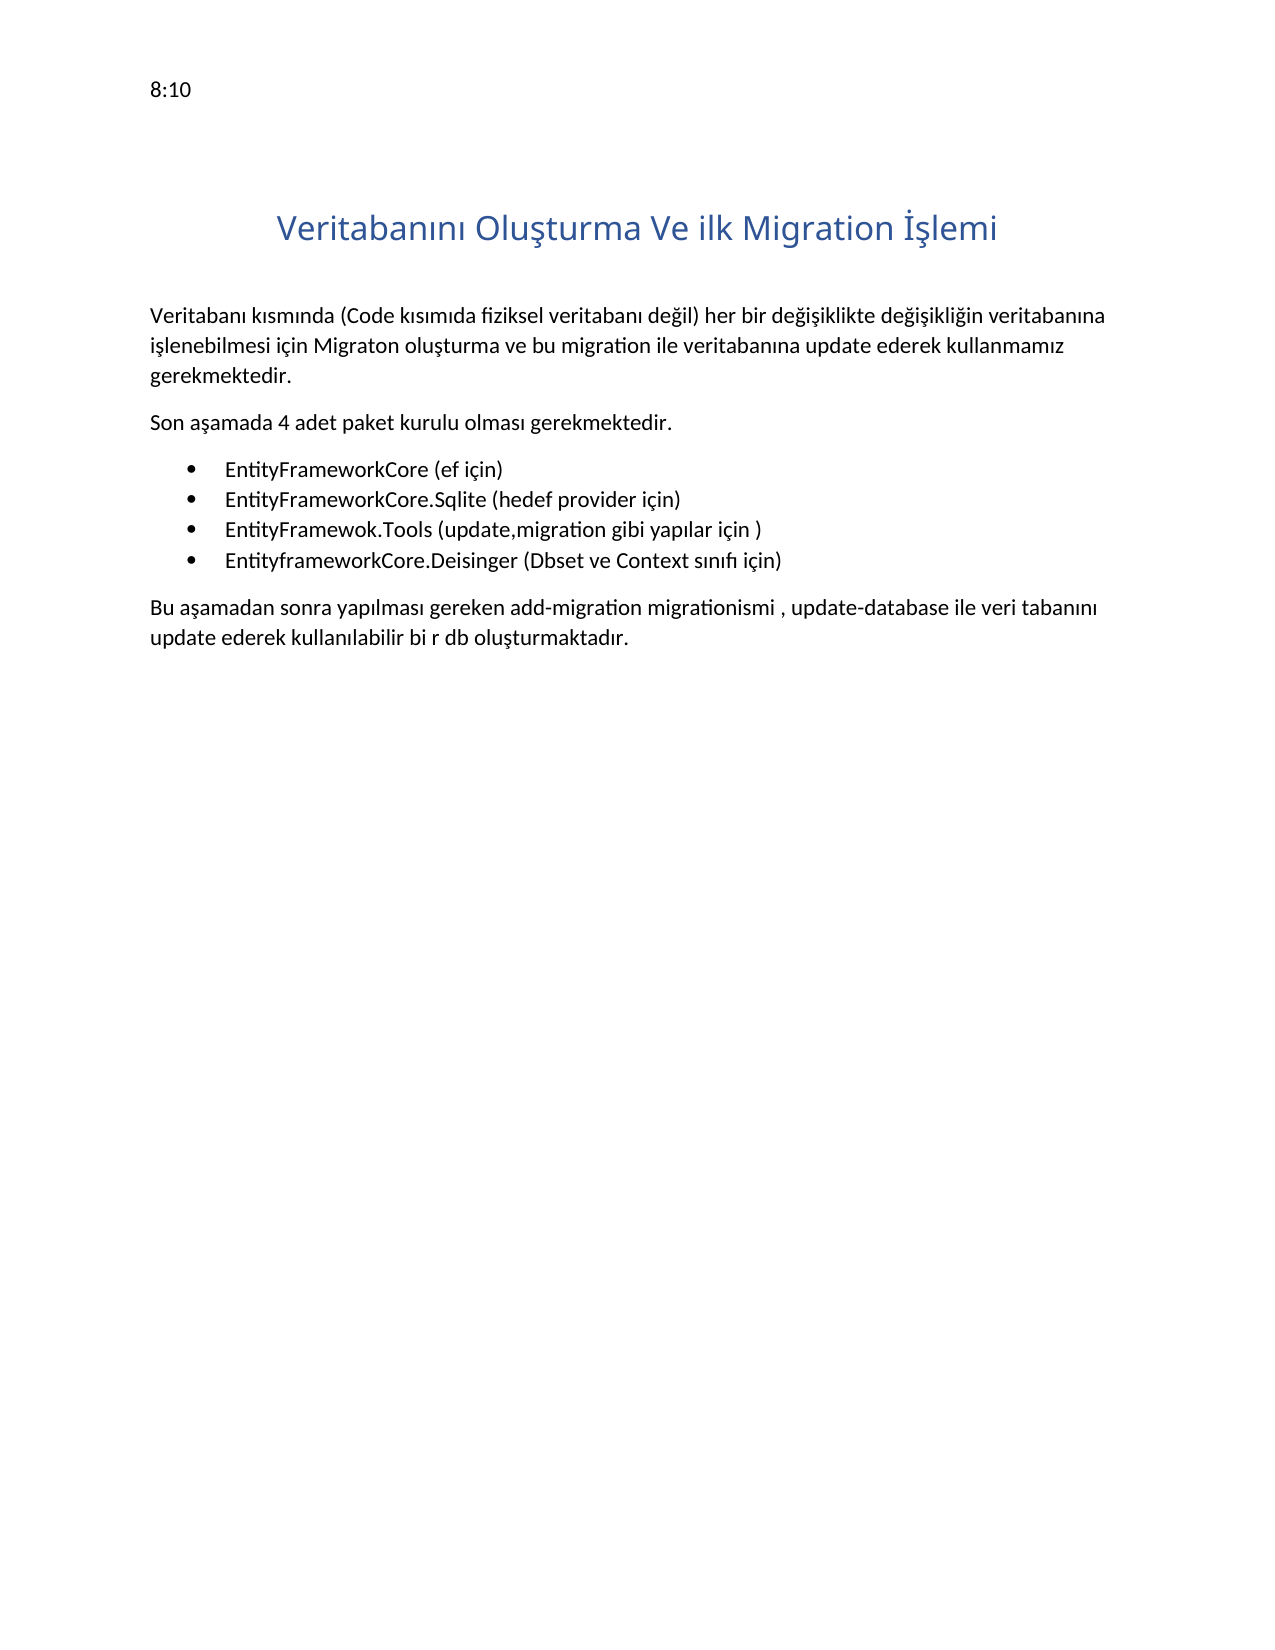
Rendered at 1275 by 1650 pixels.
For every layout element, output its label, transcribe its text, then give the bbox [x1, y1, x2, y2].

text Veritabanı kısmında (Code kısımıda fiziksel veritabanı değil) her bir değişiklikte değişikliğin veritabanına işlenebilmesi için Migraton oluşturma ve bu migration ile veritabanına update ederek kullanmamız gerekmektedir. [150, 301, 1125, 389]
list EntityFrameworkCore (ef için) [187, 455, 1125, 483]
list EntityFrameworkCore.Sqlite (hedef provider için) [187, 485, 1125, 513]
list EntityframeworkCore.Deisinger (Dbset ve Context sınıfı için) [187, 546, 1125, 574]
text Bu aşamadan sonra yapılması gereken add-migration migrationismi , update-database ile veri tabanını update ederek kullanılabilir bi r db oluşturmaktadır. [150, 593, 1125, 651]
text Son aşamada 4 adet paket kurulu olması gerekmektedir. [150, 408, 1125, 436]
list EntityFramewok.Tools (update,migration gibi yapılar için ) [187, 516, 1125, 544]
subtitle Veritabanını Oluşturma Ve ilk Migration İşlemi [150, 205, 1125, 251]
